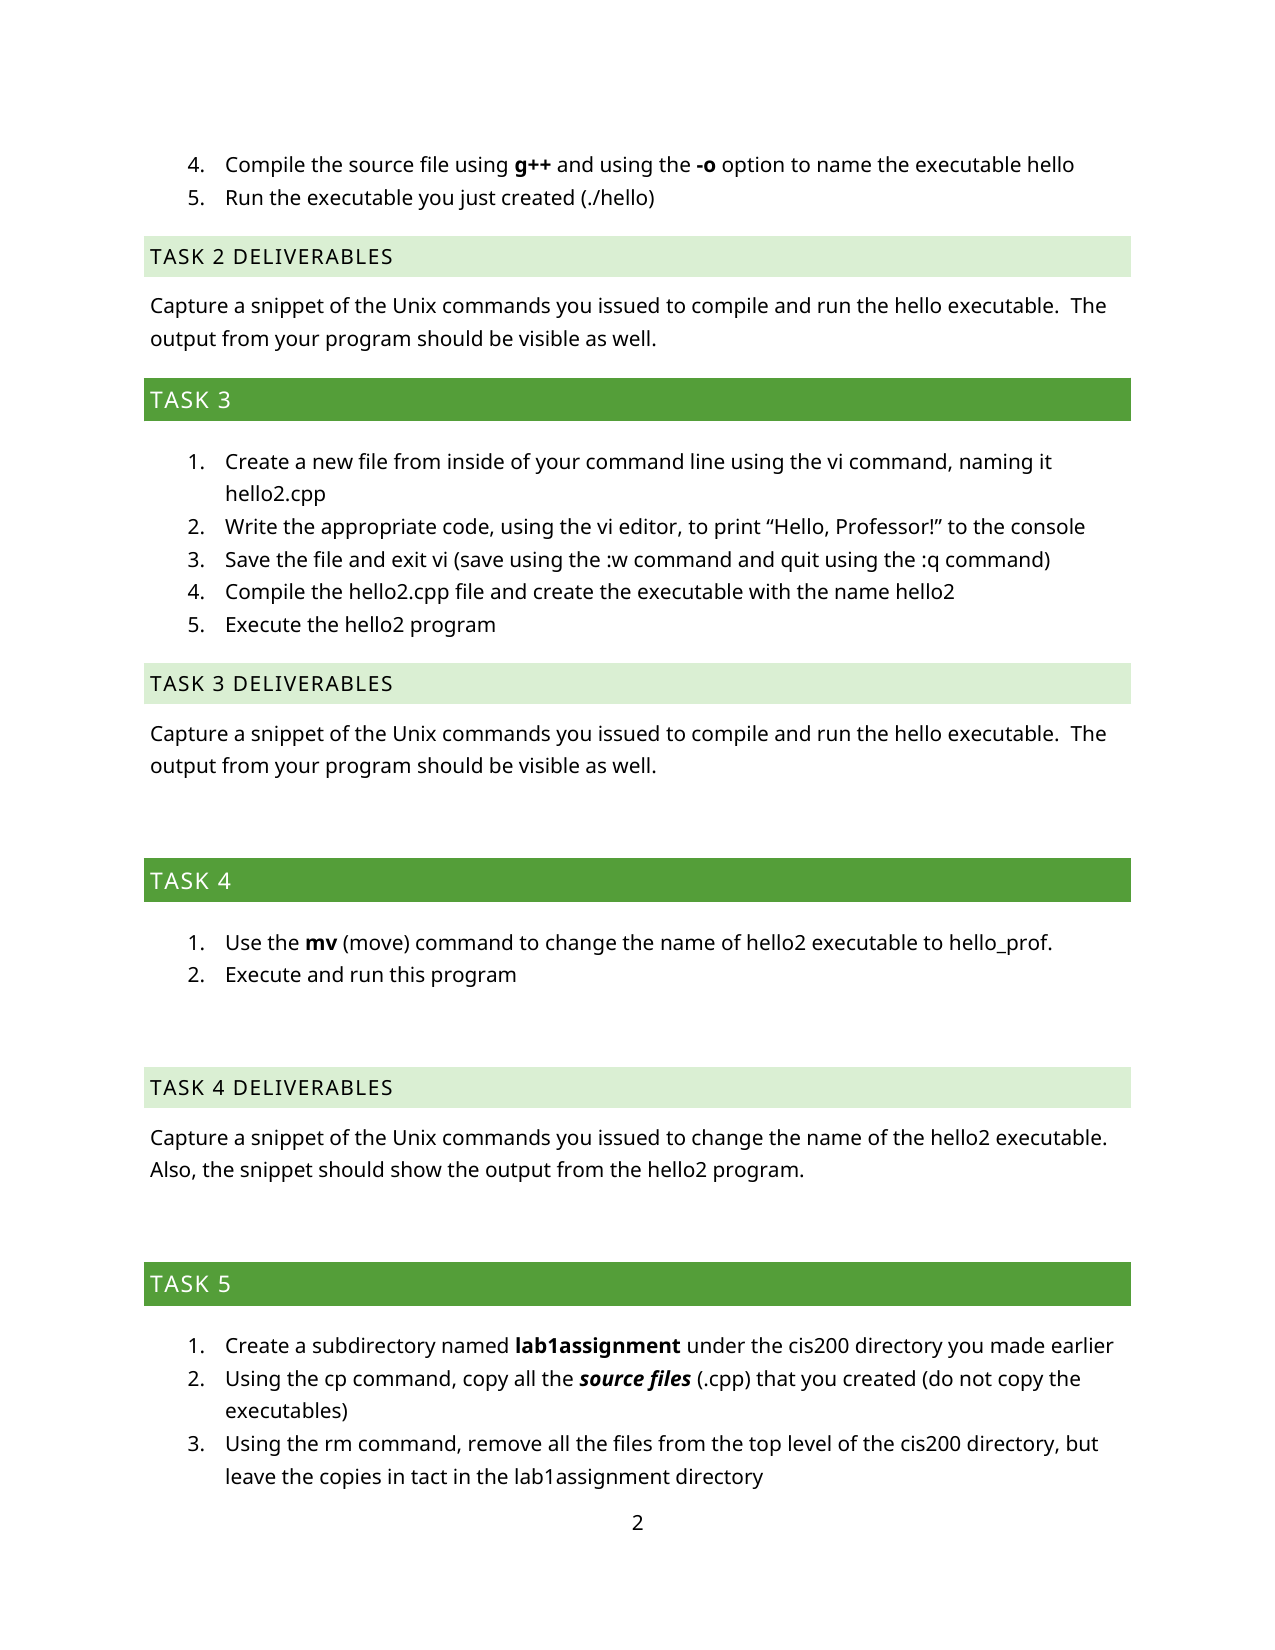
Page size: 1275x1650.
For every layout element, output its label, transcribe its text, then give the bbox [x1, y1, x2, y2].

list Write the appropriate code, using the vi editor, to print “Hello, Professor!” to the console [187, 512, 1125, 541]
text Capture a snippet of the Unix commands you issued to change the name of the hello2 executable. Also, the snippet should show the output from the hello2 program. [150, 1123, 1125, 1184]
text Capture a snippet of the Unix commands you issued to compile and run the hello executable. The output from your program should be visible as well. [150, 292, 1125, 353]
list Execute and run this program [187, 960, 1125, 989]
list Using the rm command, remove all the files from the top level of the cis200 directory, but leave the copies in tact in the lab1assignment directory [187, 1429, 1125, 1490]
list Execute the hello2 program [187, 610, 1125, 638]
list Compile the hello2.cpp file and create the executable with the name hello2 [187, 577, 1125, 606]
subtitle Task 3 [150, 384, 1125, 415]
subtitle Task 2 Deliverables [150, 242, 1125, 271]
list Compile the source file using g++ and using the -o option to name the executable hello [187, 150, 1125, 178]
text Capture a snippet of the Unix commands you issued to compile and run the hello executable. The output from your program should be visible as well. [150, 719, 1125, 780]
list Using the cp command, copy all the source files (.cpp) that you created (do not copy the executables) [187, 1364, 1125, 1425]
list Use the mv (move) command to change the name of hello2 executable to hello_prof. [187, 928, 1125, 956]
subtitle Task 4 [150, 865, 1125, 896]
subtitle Task 5 [150, 1268, 1125, 1299]
subtitle Task 3 Deliverables [150, 670, 1125, 698]
list Save the file and exit vi (save using the :w command and quit using the :q command) [187, 545, 1125, 573]
subtitle Task 4 Deliverables [150, 1073, 1125, 1102]
list Run the executable you just created (./hello) [187, 183, 1125, 211]
list Create a subdirectory named lab1assignment under the cis200 directory you made earlier [187, 1331, 1125, 1360]
list Create a new file from inside of your command line using the vi command, naming it hello2.cpp [187, 447, 1125, 508]
